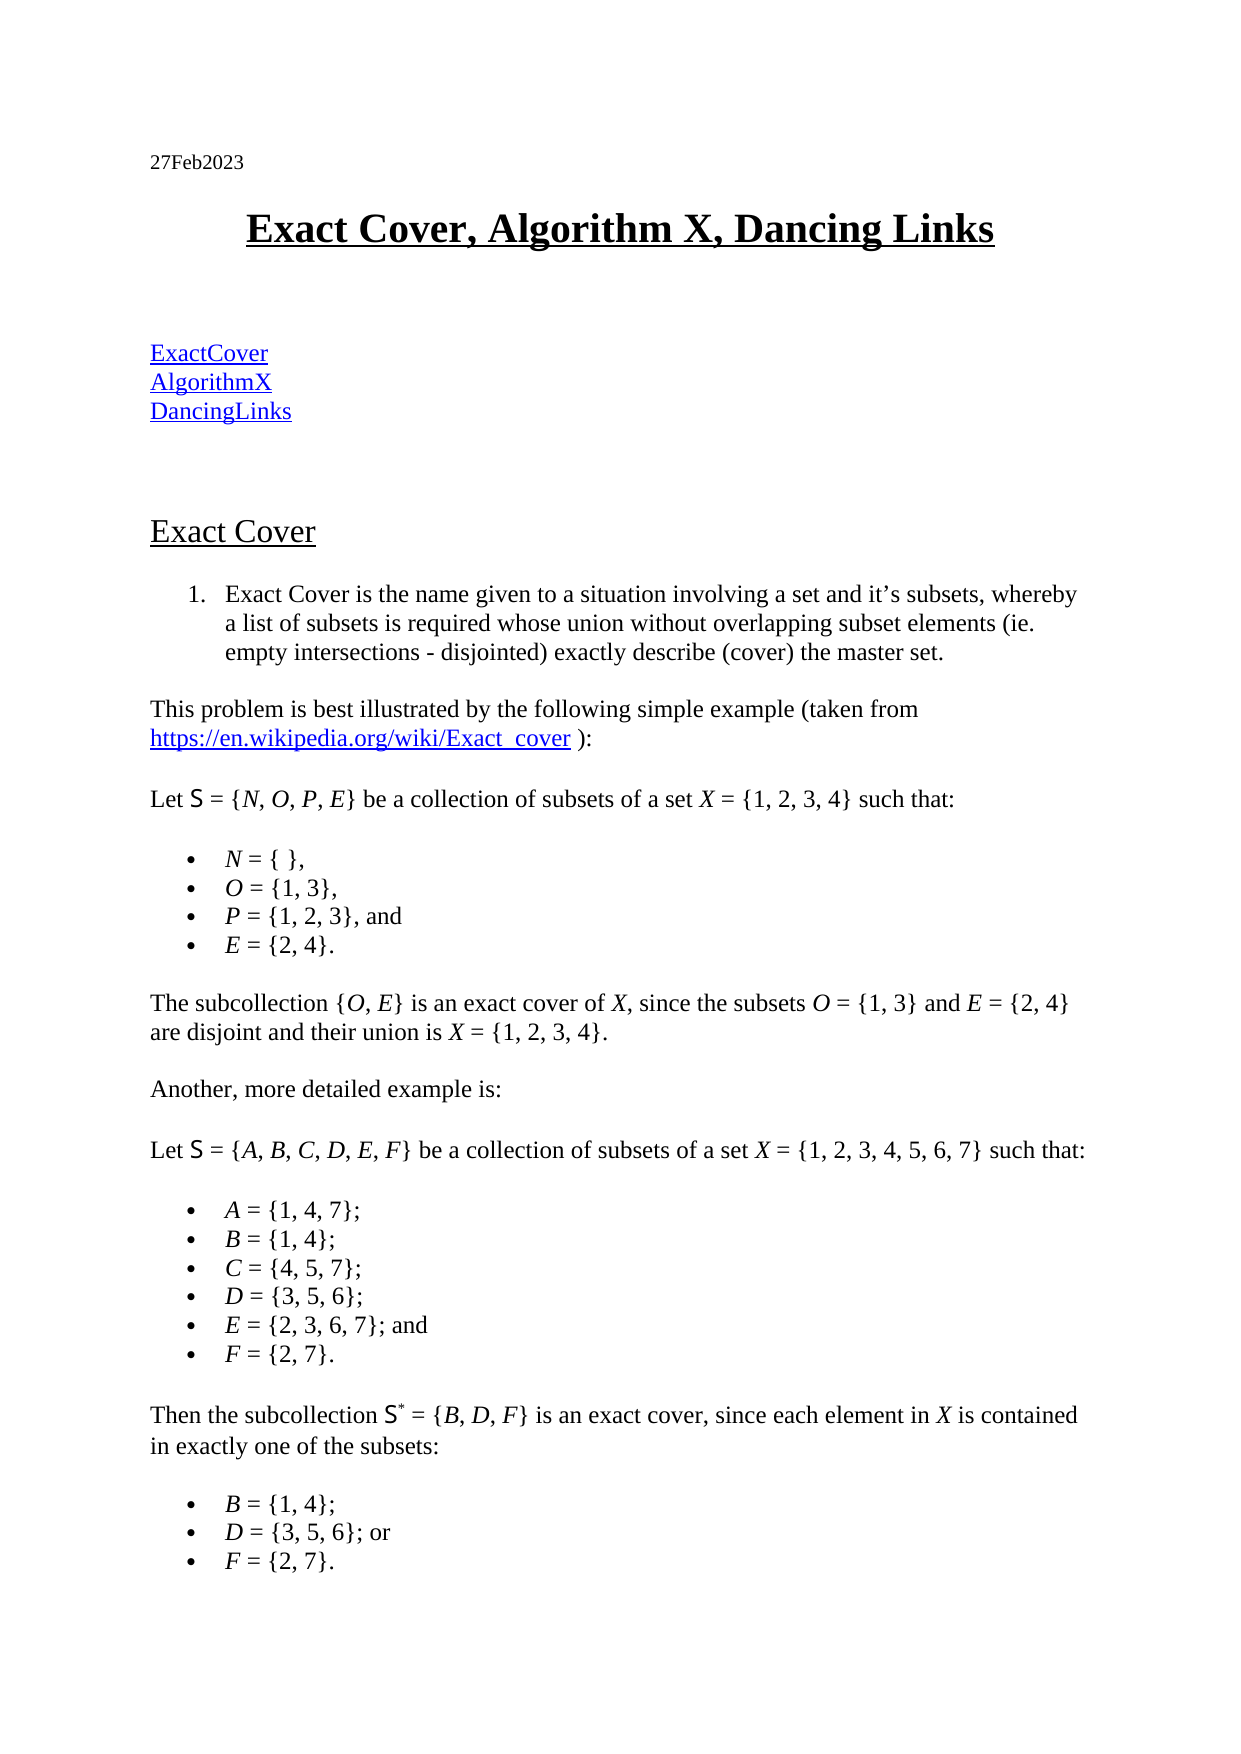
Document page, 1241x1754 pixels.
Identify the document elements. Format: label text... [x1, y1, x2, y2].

list E = {2, 3, 6, 7}; and [187, 1310, 1090, 1339]
list F = {2, 7}. [187, 1546, 1090, 1575]
list N = { }, [187, 844, 1090, 873]
list C = {4, 5, 7}; [187, 1253, 1090, 1281]
list O = {1, 3}, [187, 873, 1090, 901]
text Exact Cover, Algorithm X, Dancing Links [150, 203, 1090, 251]
text This problem is best illustrated by the following simple example (taken from https://en.wikipedia.org/wiki/Exact_cover ): Let S = {N, O, P, E} be a collection of subsets of a set X = {1, 2, 3, 4} such that: [150, 694, 1090, 815]
list E = {2, 4}. [187, 930, 1090, 959]
text ExactCover AlgorithmX DancingLinks [150, 338, 1090, 424]
list D = {3, 5, 6}; or [187, 1517, 1090, 1546]
text Then the subcollection S* = {B, D, F} is an exact cover, since each element in X is contained in exactly one of the subsets: [150, 1397, 1090, 1459]
list F = {2, 7}. [187, 1339, 1090, 1368]
list B = {1, 4}; [187, 1224, 1090, 1253]
text The subcollection {O, E} is an exact cover of X, since the subsets O = {1, 3} and E = {2, 4} are disjoint and their union is X = {1, 2, 3, 4}. Another, more detailed example is: Let S = {A, B, C, D, E, F} be a collection of subsets of a set X = {1, 2, 3, 4, 5, 6, 7} such that: [150, 988, 1090, 1166]
list D = {3, 5, 6}; [187, 1281, 1090, 1310]
list A = {1, 4, 7}; [187, 1195, 1090, 1224]
list P = {1, 2, 3}, and [187, 901, 1090, 930]
list Exact Cover is the name given to a situation involving a set and it’s subsets, whereby a list of subsets is required whose union without overlapping subset elements (ie. empty intersections - disjointed) exactly describe (cover) the master set. [187, 579, 1090, 665]
text 27Feb2023 [150, 150, 1090, 174]
list B = {1, 4}; [187, 1489, 1090, 1517]
text Exact Cover [150, 512, 1090, 550]
